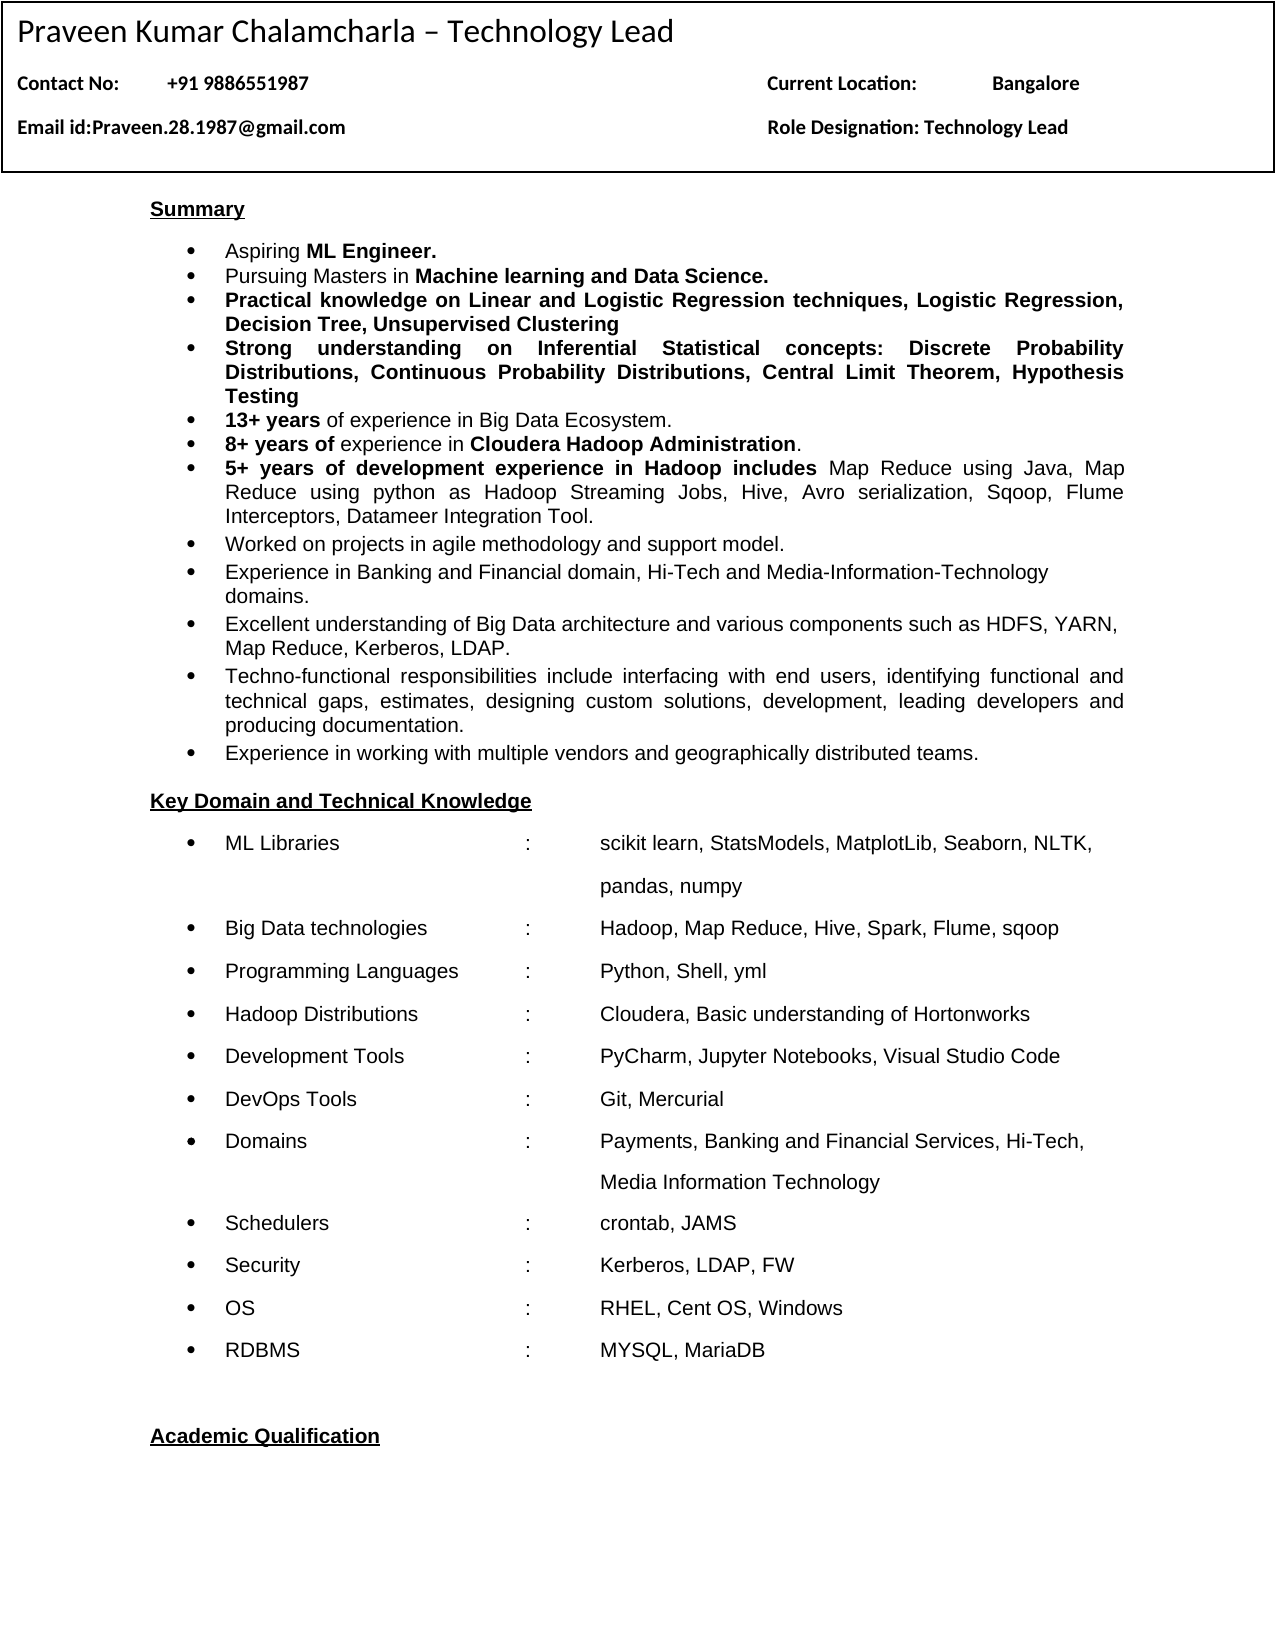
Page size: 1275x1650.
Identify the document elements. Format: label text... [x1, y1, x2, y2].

list Development Tools : PyCharm, Jupyter Notebooks, Visual Studio Code [187, 1044, 1125, 1068]
list Domains : Payments, Banking and Financial Services, Hi-Tech, [187, 1129, 1125, 1153]
list RDBMS : MYSQL, MariaDB [187, 1338, 1125, 1362]
text Media Information Technology [525, 1170, 1125, 1194]
list Techno-functional responsibilities include interfacing with end users, identifying functional and technical gaps, estimates, designing custom solutions, development, leading developers and producing documentation. [187, 664, 1125, 736]
list Big Data technologies : Hadoop, Map Reduce, Hive, Spark, Flume, sqoop [187, 916, 1125, 940]
list Experience in working with multiple vendors and geographically distributed teams. [187, 741, 1125, 764]
list OS : RHEL, Cent OS, Windows [187, 1296, 1125, 1320]
text Academic Qualification [150, 1423, 1125, 1447]
list Worked on projects in agile methodology and support model. [187, 532, 1125, 556]
list Aspiring ML Engineer. [187, 239, 1125, 263]
list Practical knowledge on Linear and Logistic Regression techniques, Logistic Regression, Decision Tree, Unsupervised Clustering [187, 287, 1125, 336]
list ML Libraries : scikit learn, StatsModels, MatplotLib, Seaborn, NLTK, [187, 831, 1125, 855]
list DevOps Tools : Git, Mercurial [187, 1087, 1125, 1111]
list 5+ years of development experience in Hadoop includes Map Reduce using Java, Map Reduce using python as Hadoop Streaming Jobs, Hive, Avro serialization, Sqoop, Flume Interceptors, Datameer Integration Tool. [187, 456, 1125, 528]
list Strong understanding on Inferential Statistical concepts: Discrete Probability Distributions, Continuous Probability Distributions, Central Limit Theorem, Hypothesis Testing [187, 336, 1125, 407]
list Programming Languages : Python, Shell, yml [187, 959, 1125, 983]
list Hadoop Distributions : Cloudera, Basic understanding of Hortonworks [187, 1001, 1125, 1025]
list Experience in Banking and Financial domain, Hi-Tech and Media-Information-Technology domains. [187, 560, 1125, 608]
list 13+ years of experience in Big Data Ecosystem. [187, 407, 1125, 432]
text Summary [150, 197, 1125, 221]
list Security : Kerberos, LDAP, FW [187, 1253, 1125, 1277]
text Key Domain and Technical Knowledge [150, 788, 1125, 812]
list Schedulers : crontab, JAMS [187, 1211, 1125, 1234]
list Excellent understanding of Big Data architecture and various components such as HDFS, YARN, Map Reduce, Kerberos, LDAP. [187, 612, 1125, 660]
list 8+ years of experience in Cloudera Hadoop Administration. [187, 432, 1125, 456]
text pandas, numpy [525, 874, 1125, 898]
list Pursuing Masters in Machine learning and Data Science. [187, 263, 1125, 287]
